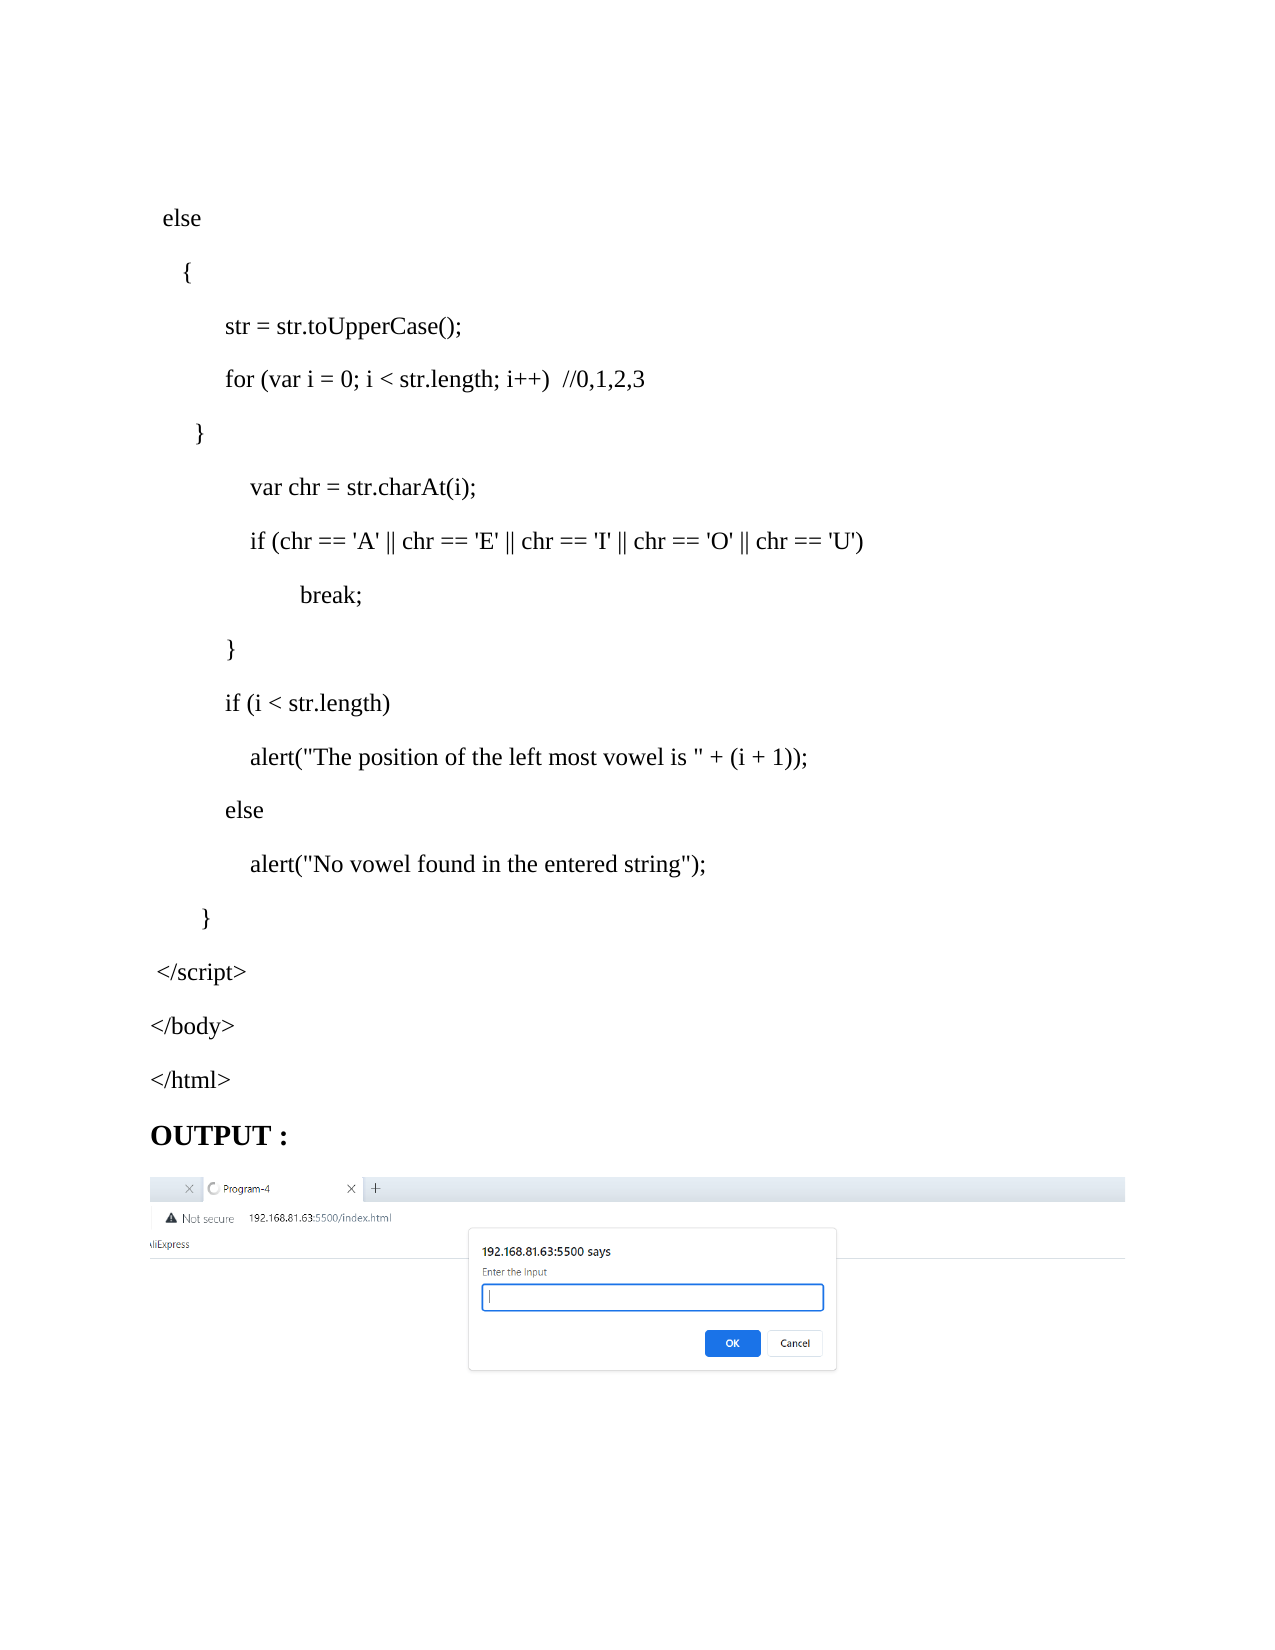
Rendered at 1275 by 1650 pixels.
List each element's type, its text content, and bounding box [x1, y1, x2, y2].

text </html> [150, 1065, 1125, 1093]
text if (chr == 'A' || chr == 'E' || chr == 'I' || chr == 'O' || chr == 'U') [150, 526, 1125, 555]
text OUTPUT : [150, 1118, 1125, 1152]
text } [150, 903, 1125, 932]
text alert("The position of the left most vowel is " + (i + 1)); [150, 742, 1125, 770]
text else [150, 795, 1125, 824]
text break; [150, 580, 1125, 609]
text } [150, 418, 1125, 447]
text </body> [150, 1011, 1125, 1039]
text else [150, 203, 1125, 232]
text { [150, 257, 1125, 286]
text </script> [150, 957, 1125, 986]
text for (var i = 0; i < str.length; i++) //0,1,2,3 [150, 364, 1125, 393]
text alert("No vowel found in the entered string"); [150, 849, 1125, 878]
text var chr = str.charAt(i); [150, 472, 1125, 501]
picture [150, 1177, 1125, 1448]
text str = str.toUpperCase(); [150, 311, 1125, 339]
text } [150, 634, 1125, 663]
text if (i < str.length) [150, 688, 1125, 716]
